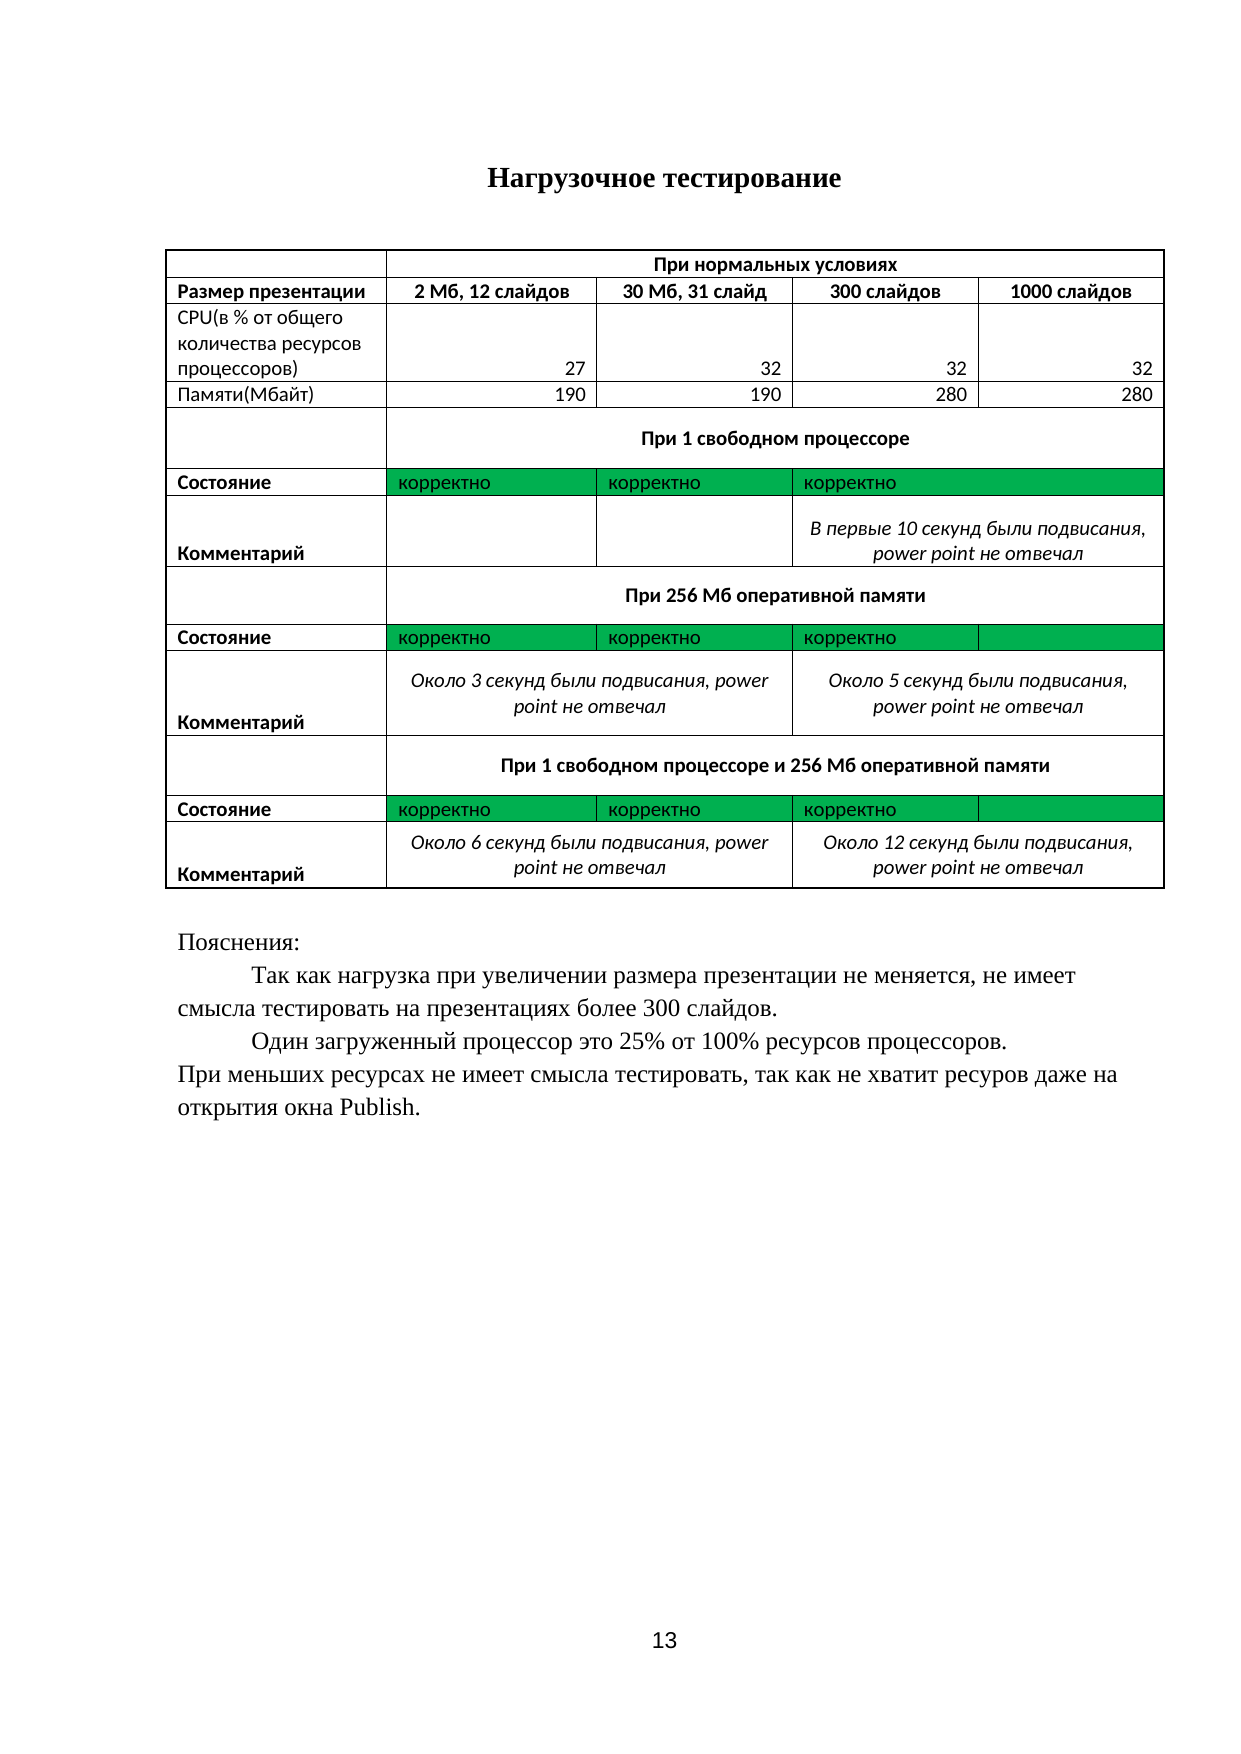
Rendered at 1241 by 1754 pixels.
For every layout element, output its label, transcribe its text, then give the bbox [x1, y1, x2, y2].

text Пояснения: [177, 927, 1152, 956]
table_cell [387, 496, 596, 566]
table_cell [167, 408, 386, 468]
table_cell 190 [387, 382, 596, 407]
table_cell корректно [793, 796, 978, 821]
table_cell CPU(в % от общего количества ресурсов процессоров) [167, 304, 386, 381]
table_header [167, 251, 386, 277]
table_cell корректно [793, 469, 1163, 495]
table_cell Памяти(Мбайт) [167, 382, 386, 407]
table_cell Комментарий [167, 496, 386, 566]
table_cell 190 [597, 382, 792, 407]
table_cell Состояние [167, 796, 386, 821]
table_cell При 256 Мб оперативной памяти [387, 567, 1163, 623]
table_cell корректно [387, 469, 596, 495]
table_cell При 1 свободном процессоре и 256 Мб оперативной памяти [387, 736, 1163, 795]
table_cell 1000 слайдов [979, 278, 1163, 303]
table_cell Около 6 секунд были подвисания, power point не отвечал [387, 822, 792, 887]
table_cell Около 12 секунд были подвисания, power point не отвечал [793, 822, 1163, 887]
table_cell 32 [597, 304, 792, 381]
table_cell корректно [597, 625, 792, 650]
table_cell 2 Мб, 12 слайдов [387, 278, 596, 303]
table_cell [167, 567, 386, 623]
table_cell При 1 свободном процессоре [387, 408, 1163, 468]
table_cell 32 [793, 304, 978, 381]
table_cell [167, 736, 386, 795]
text Так как нагрузка при увеличении размера презентации не меняется, не имеет смысла тестировать на презентациях более 300 слайдов. [177, 960, 1152, 1022]
table_header При нормальных условиях [387, 251, 1163, 277]
table_cell 280 [793, 382, 978, 407]
text При меньших ресурсах не имеет смысла тестировать, так как не хватит ресуров даже на открытия окна Publish. [177, 1059, 1152, 1121]
table_cell 300 слайдов [793, 278, 978, 303]
table_cell В первые 10 секунд были подвисания, power point не отвечал [793, 496, 1163, 566]
table_cell Размер презентации [167, 278, 386, 303]
table_cell корректно [387, 796, 596, 821]
table_cell [979, 796, 1163, 821]
table_cell Комментарий [167, 822, 386, 887]
table_cell Состояние [167, 469, 386, 495]
table_cell [597, 496, 792, 566]
subtitle Нагрузочное тестирование [177, 160, 1152, 193]
table_cell Около 5 секунд были подвисания, power point не отвечал [793, 651, 1163, 735]
table_cell 30 Мб, 31 слайд [597, 278, 792, 303]
table_cell Около 3 секунд были подвисания, power point не отвечал [387, 651, 792, 735]
table_cell корректно [597, 469, 792, 495]
table_cell корректно [387, 625, 596, 650]
table_cell 280 [979, 382, 1163, 407]
table_cell 27 [387, 304, 596, 381]
table_cell 32 [979, 304, 1163, 381]
table_cell корректно [793, 625, 978, 650]
text Один загруженный процессор это 25% от 100% ресурсов процессоров. [177, 1026, 1152, 1055]
table_cell корректно [597, 796, 792, 821]
table_cell [979, 625, 1163, 650]
table_cell Состояние [167, 625, 386, 650]
table_cell Комментарий [167, 651, 386, 735]
